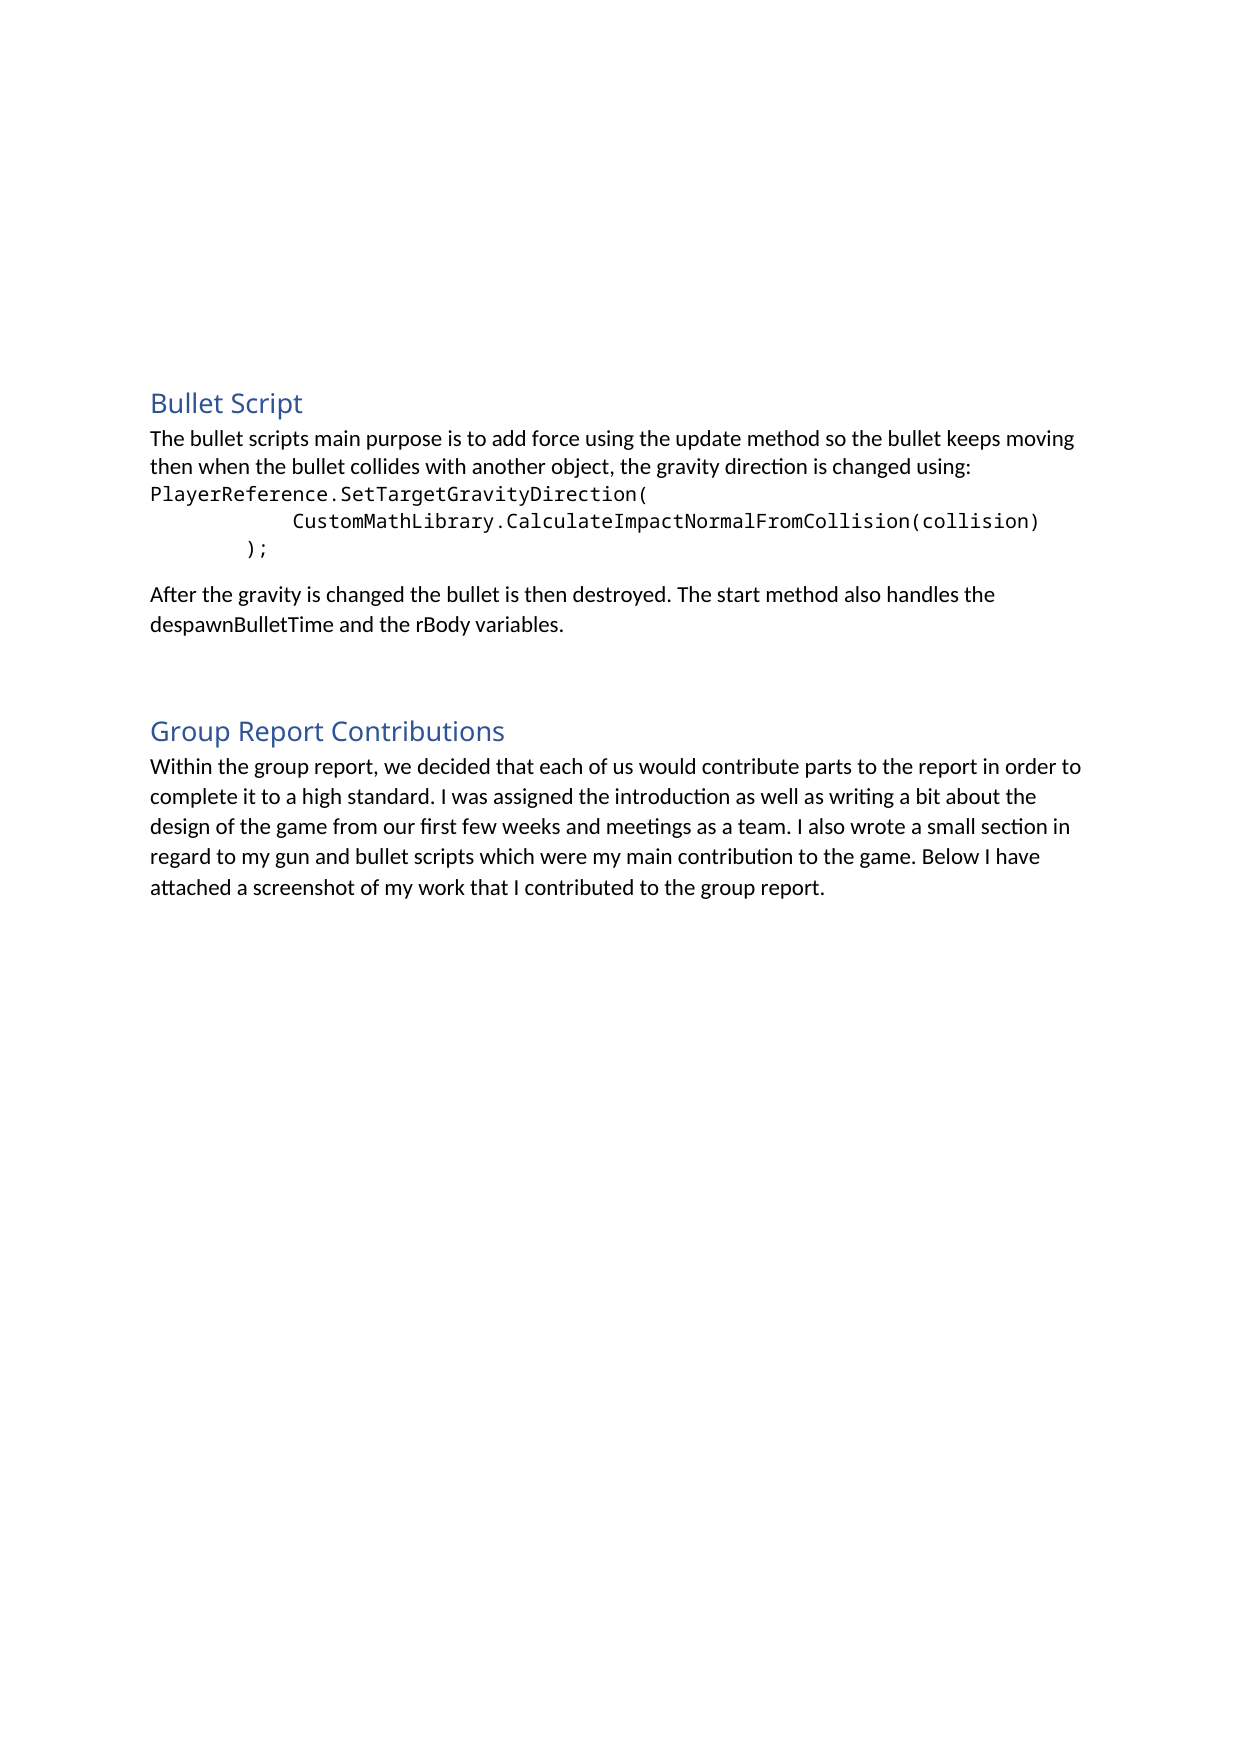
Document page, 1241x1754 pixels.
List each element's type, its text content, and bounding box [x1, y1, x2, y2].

text PlayerReference.SetTargetGravityDirection( [150, 480, 1090, 507]
text CustomMathLibrary.CalculateImpactNormalFromCollision(collision) [150, 507, 1090, 534]
subtitle Bullet Script [150, 384, 1090, 421]
text Within the group report, we decided that each of us would contribute parts to the report in order to complete it to a high standard. I was assigned the introduction as well as writing a bit about the design of the game from our first few weeks and meetings as a team. I also wrote a small section in regard to my gun and bullet scripts which were my main contribution to the game. Below I have attached a screenshot of my work that I contributed to the group report. [150, 752, 1090, 901]
text After the gravity is changed the bullet is then destroyed. The start method also handles the despawnBulletTime and the rBody variables. [150, 580, 1090, 638]
text The bullet scripts main purpose is to add force using the update method so the bullet keeps moving then when the bullet collides with another object, the gravity direction is changed using: [150, 424, 1090, 480]
text ); [150, 534, 1090, 561]
subtitle Group Report Contributions [150, 712, 1090, 749]
